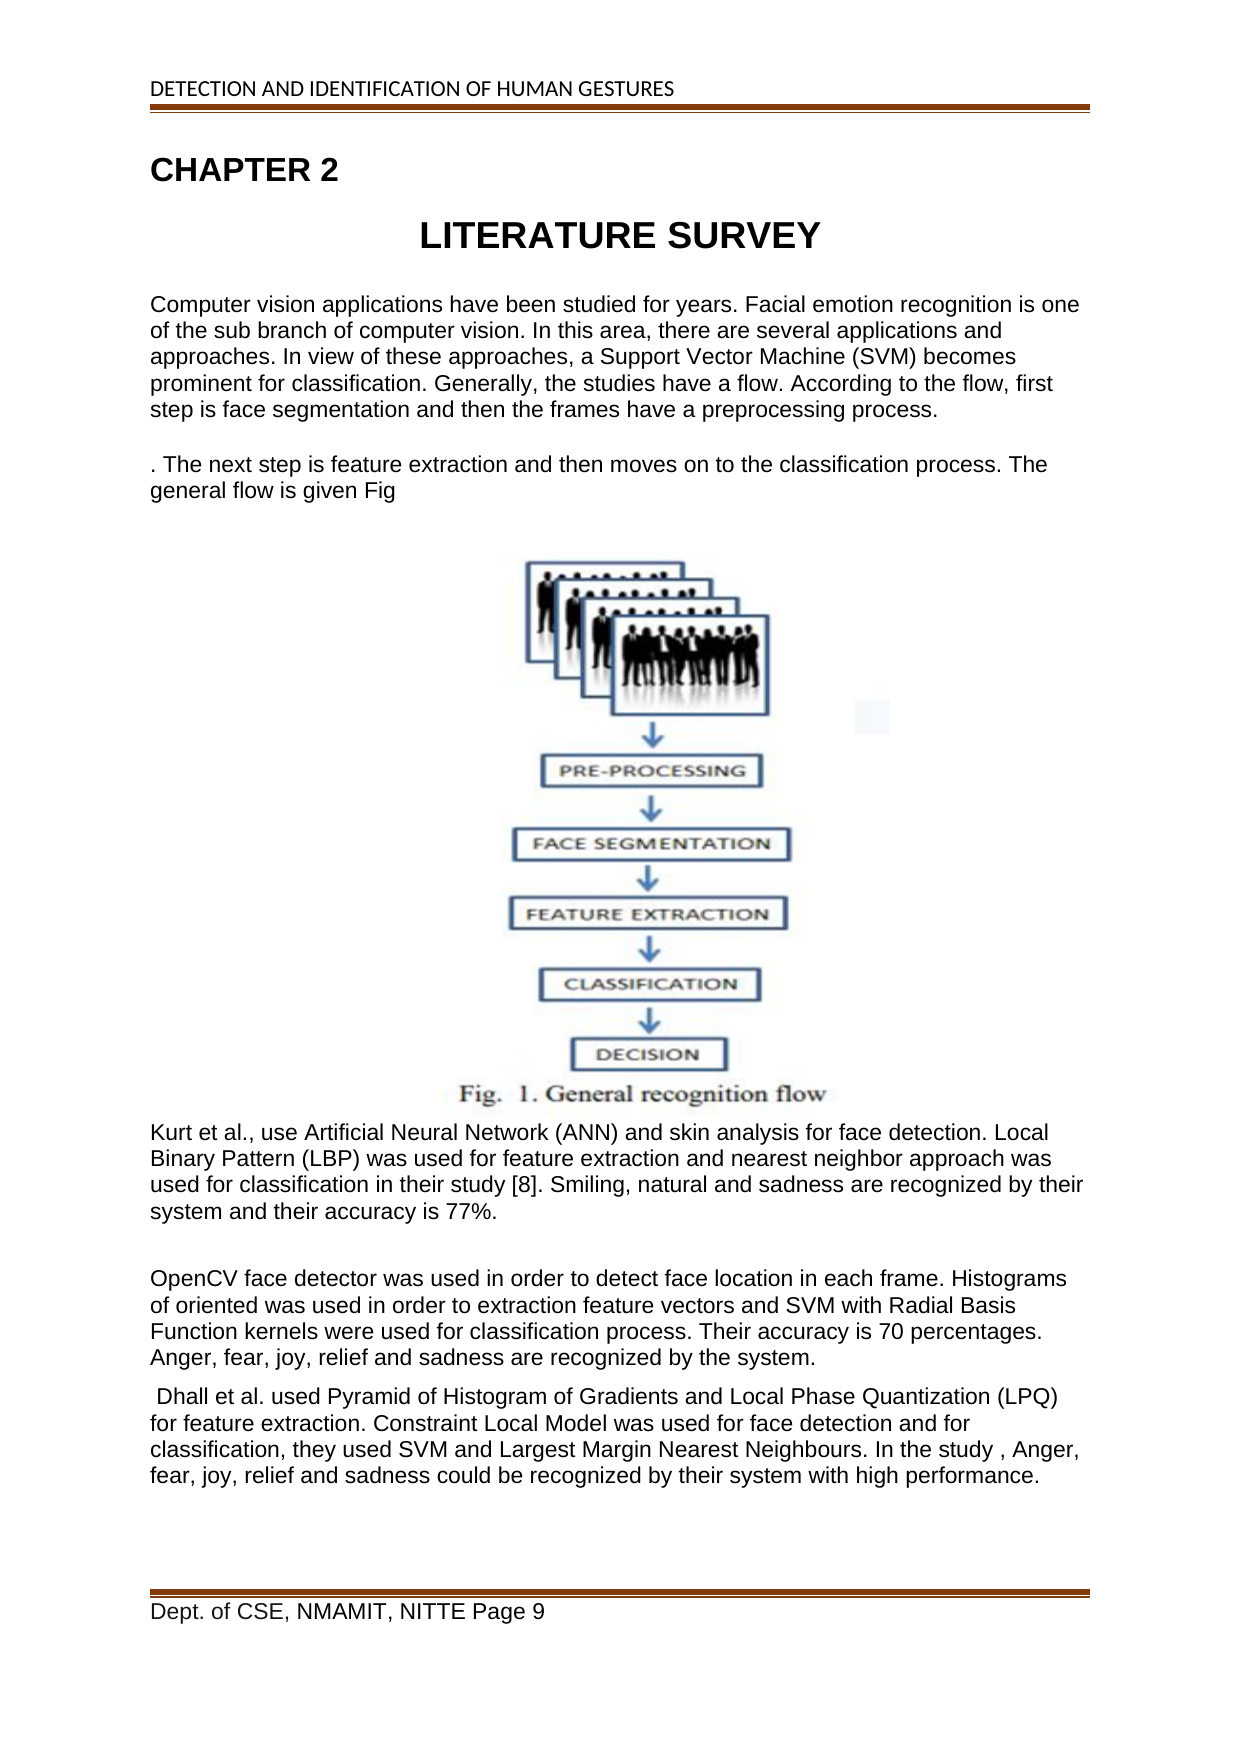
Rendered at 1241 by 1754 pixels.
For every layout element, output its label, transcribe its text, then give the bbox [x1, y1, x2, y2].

text CHAPTER 2 [150, 150, 1090, 188]
text Kurt et al., use Artificial Neural Network (ANN) and skin analysis for face detection. Local Binary Pattern (LBP) was used for feature extraction and nearest neighbor approach was used for classification in their study [8]. Smiling, natural and sadness are recognized by their system and their accuracy is 77%. [150, 1118, 1090, 1224]
text LITERATURE SURVEY [150, 213, 1090, 257]
text OpenCV face detector was used in order to detect face location in each frame. Histograms of oriented was used in order to extraction feature vectors and SVM with Radial Basis Function kernels were used for classification process. Their accuracy is 70 percentages. Anger, fear, joy, relief and sadness are recognized by the system. [150, 1265, 1090, 1371]
text Dhall et al. used Pyramid of Histogram of Gradients and Local Phase Quantization (LPQ) for feature extraction. Constraint Local Model was used for face detection and for classification, they used SVM and Largest Margin Nearest Neighbours. In the study , Anger, fear, joy, relief and sadness could be recognized by their system with high performance. [150, 1383, 1090, 1488]
text Computer vision applications have been studied for years. Facial emotion recognition is one of the sub branch of computer vision. In this area, there are several applications and approaches. In view of these approaches, a Support Vector Machine (SVM) becomes prominent for classification. Generally, the studies have a flow. According to the flow, first step is face segmentation and then the frames have a preprocessing process. [150, 291, 1090, 422]
picture [350, 532, 890, 1119]
text . The next step is feature extraction and then moves on to the classification process. The general flow is given Fig [150, 451, 1090, 504]
